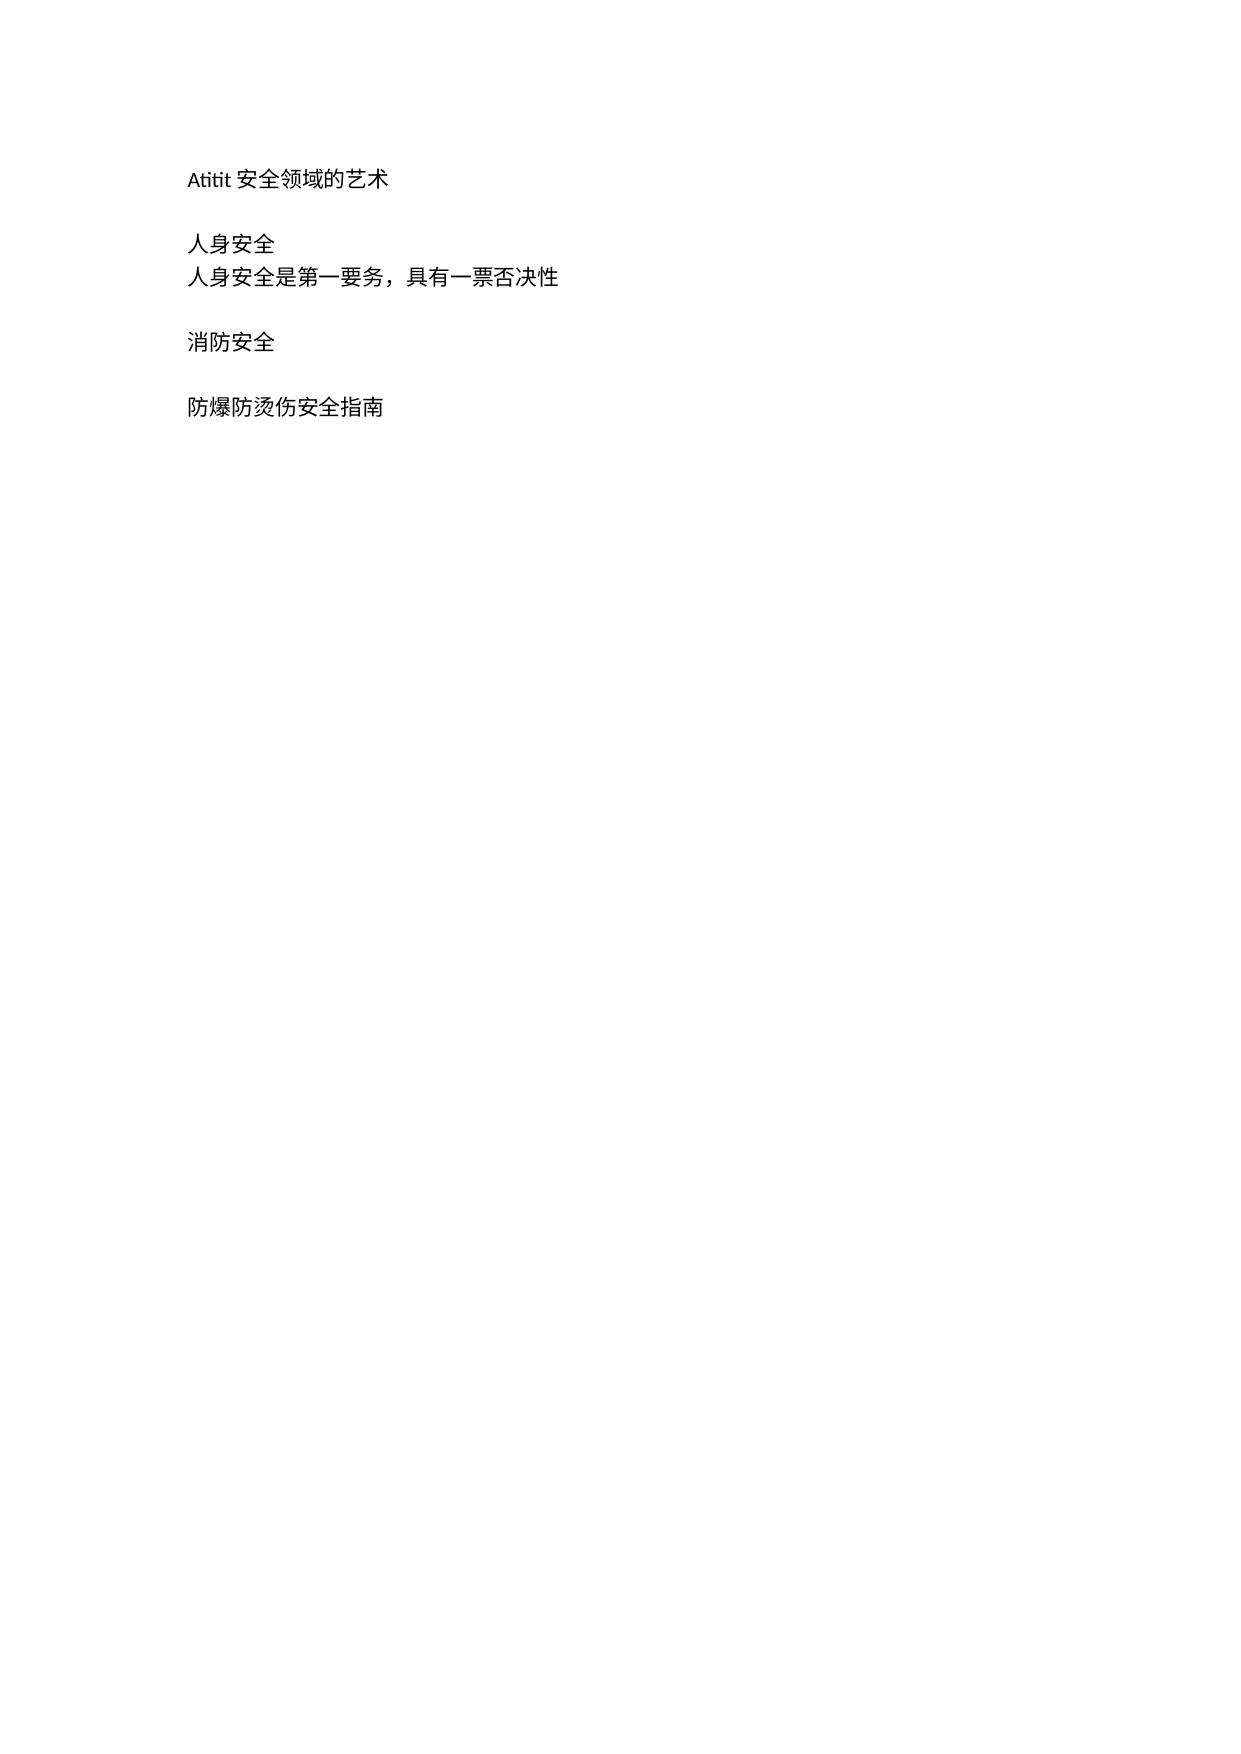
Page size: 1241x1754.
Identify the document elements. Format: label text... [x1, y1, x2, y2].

text 人身安全 [187, 227, 1053, 259]
text 消防安全 [187, 324, 1053, 357]
text Atitit 安全领域的艺术 [187, 162, 1053, 194]
text 防爆防烫伤安全指南 [187, 389, 1053, 422]
text 人身安全是第一要务，具有一票否决性 [187, 259, 1053, 292]
